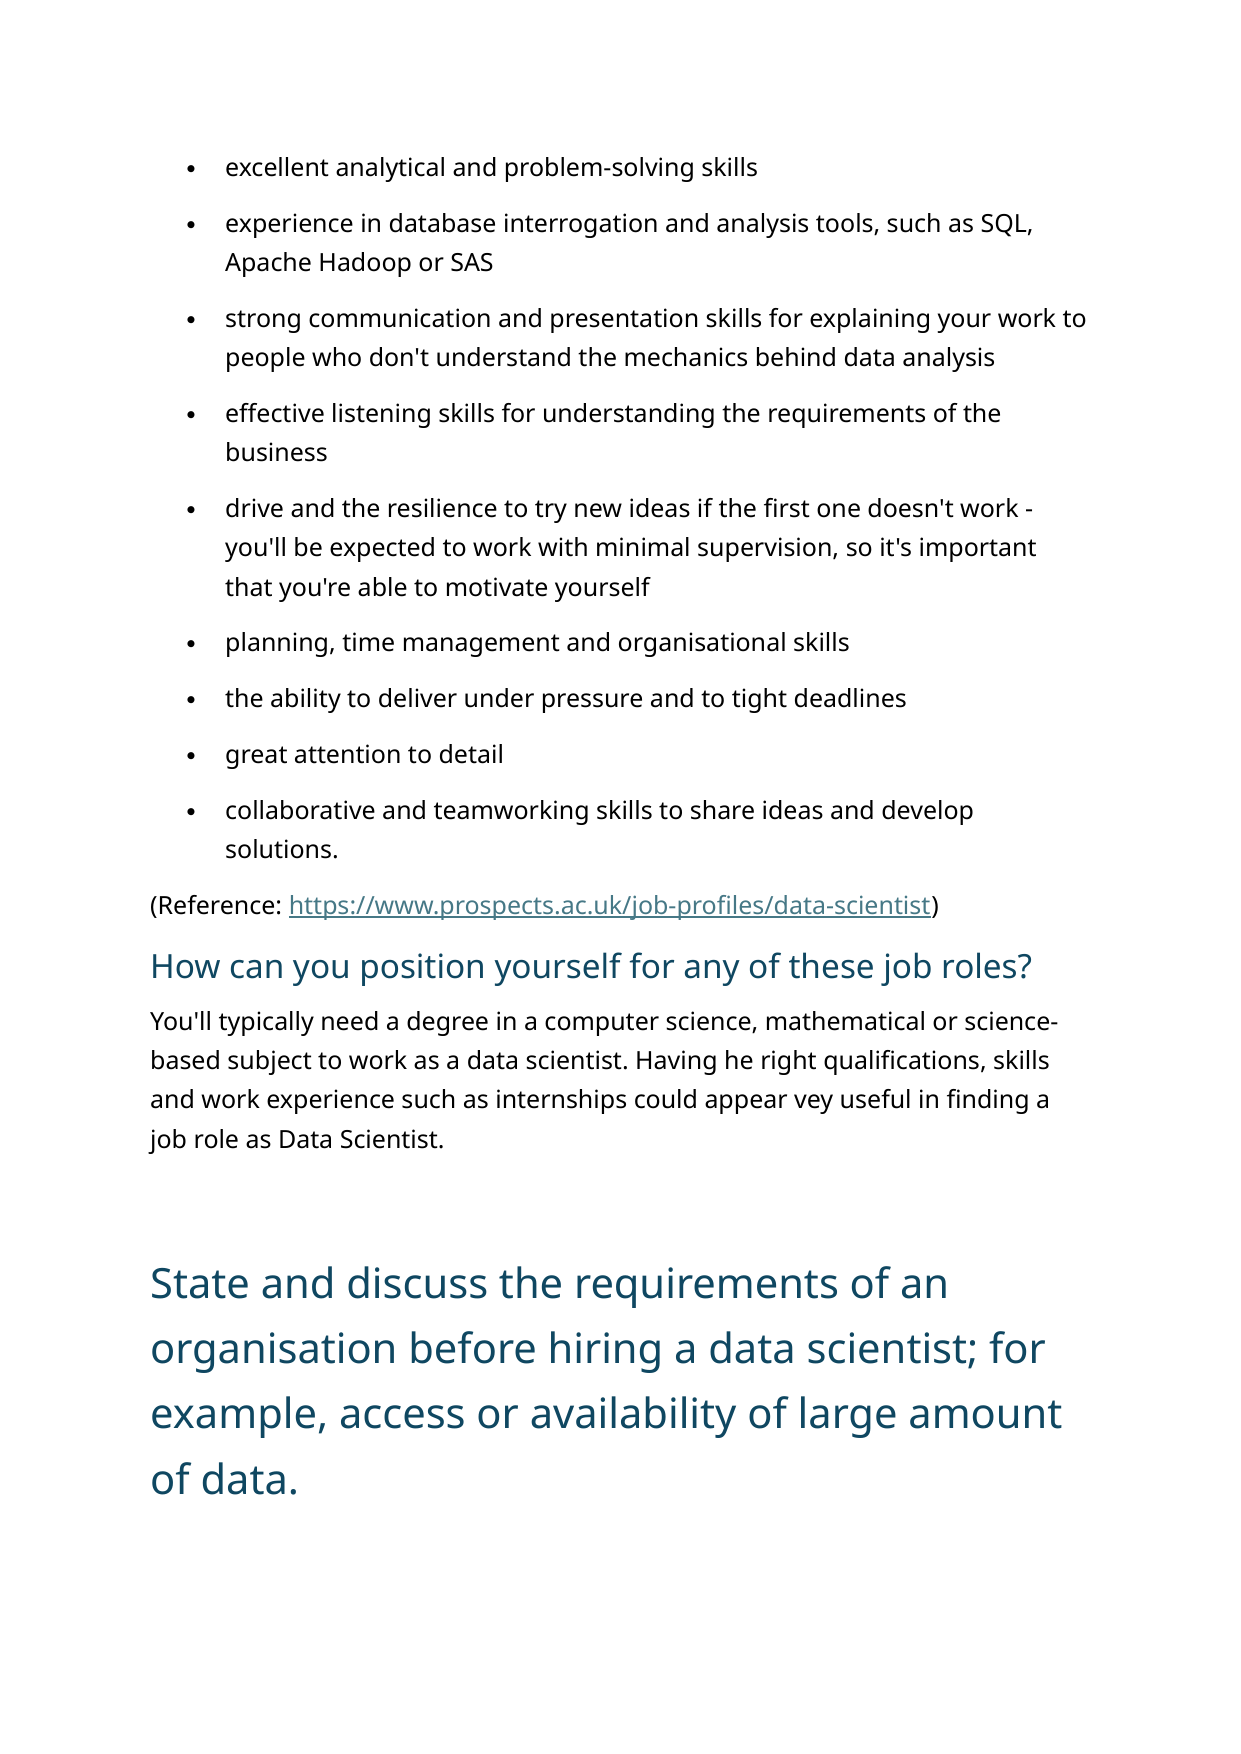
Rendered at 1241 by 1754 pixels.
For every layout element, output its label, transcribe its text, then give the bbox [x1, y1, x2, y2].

text (Reference: https://www.prospects.ac.uk/job-profiles/data-scientist) [150, 887, 1090, 922]
list excellent analytical and problem-solving skills [187, 150, 1090, 184]
subtitle State and discuss the requirements of an organisation before hiring a data scientist; for example, access or availability of large amount of data. [150, 1254, 1090, 1506]
list great attention to detail [187, 737, 1090, 771]
list the ability to deliver under pressure and to tight deadlines [187, 681, 1090, 715]
list drive and the resilience to try new ideas if the first one doesn't work - you'll be expected to work with minimal supervision, so it's important that you're able to motivate yourself [187, 491, 1090, 603]
list effective listening skills for understanding the requirements of the business [187, 396, 1090, 469]
subtitle How can you position yourself for any of these job roles? [150, 943, 1090, 989]
list collaborative and teamworking skills to share ideas and develop solutions. [187, 792, 1090, 866]
list strong communication and presentation skills for explaining your work to people who don't understand the mechanics behind data analysis [187, 301, 1090, 374]
text You'll typically need a degree in a computer science, mathematical or science-based subject to work as a data scientist. Having he right qualifications, skills and work experience such as internships could appear vey useful in finding a job role as Data Scientist. [150, 1004, 1090, 1155]
list planning, time management and organisational skills [187, 625, 1090, 659]
list experience in database interrogation and analysis tools, such as SQL, Apache Hadoop or SAS [187, 206, 1090, 279]
